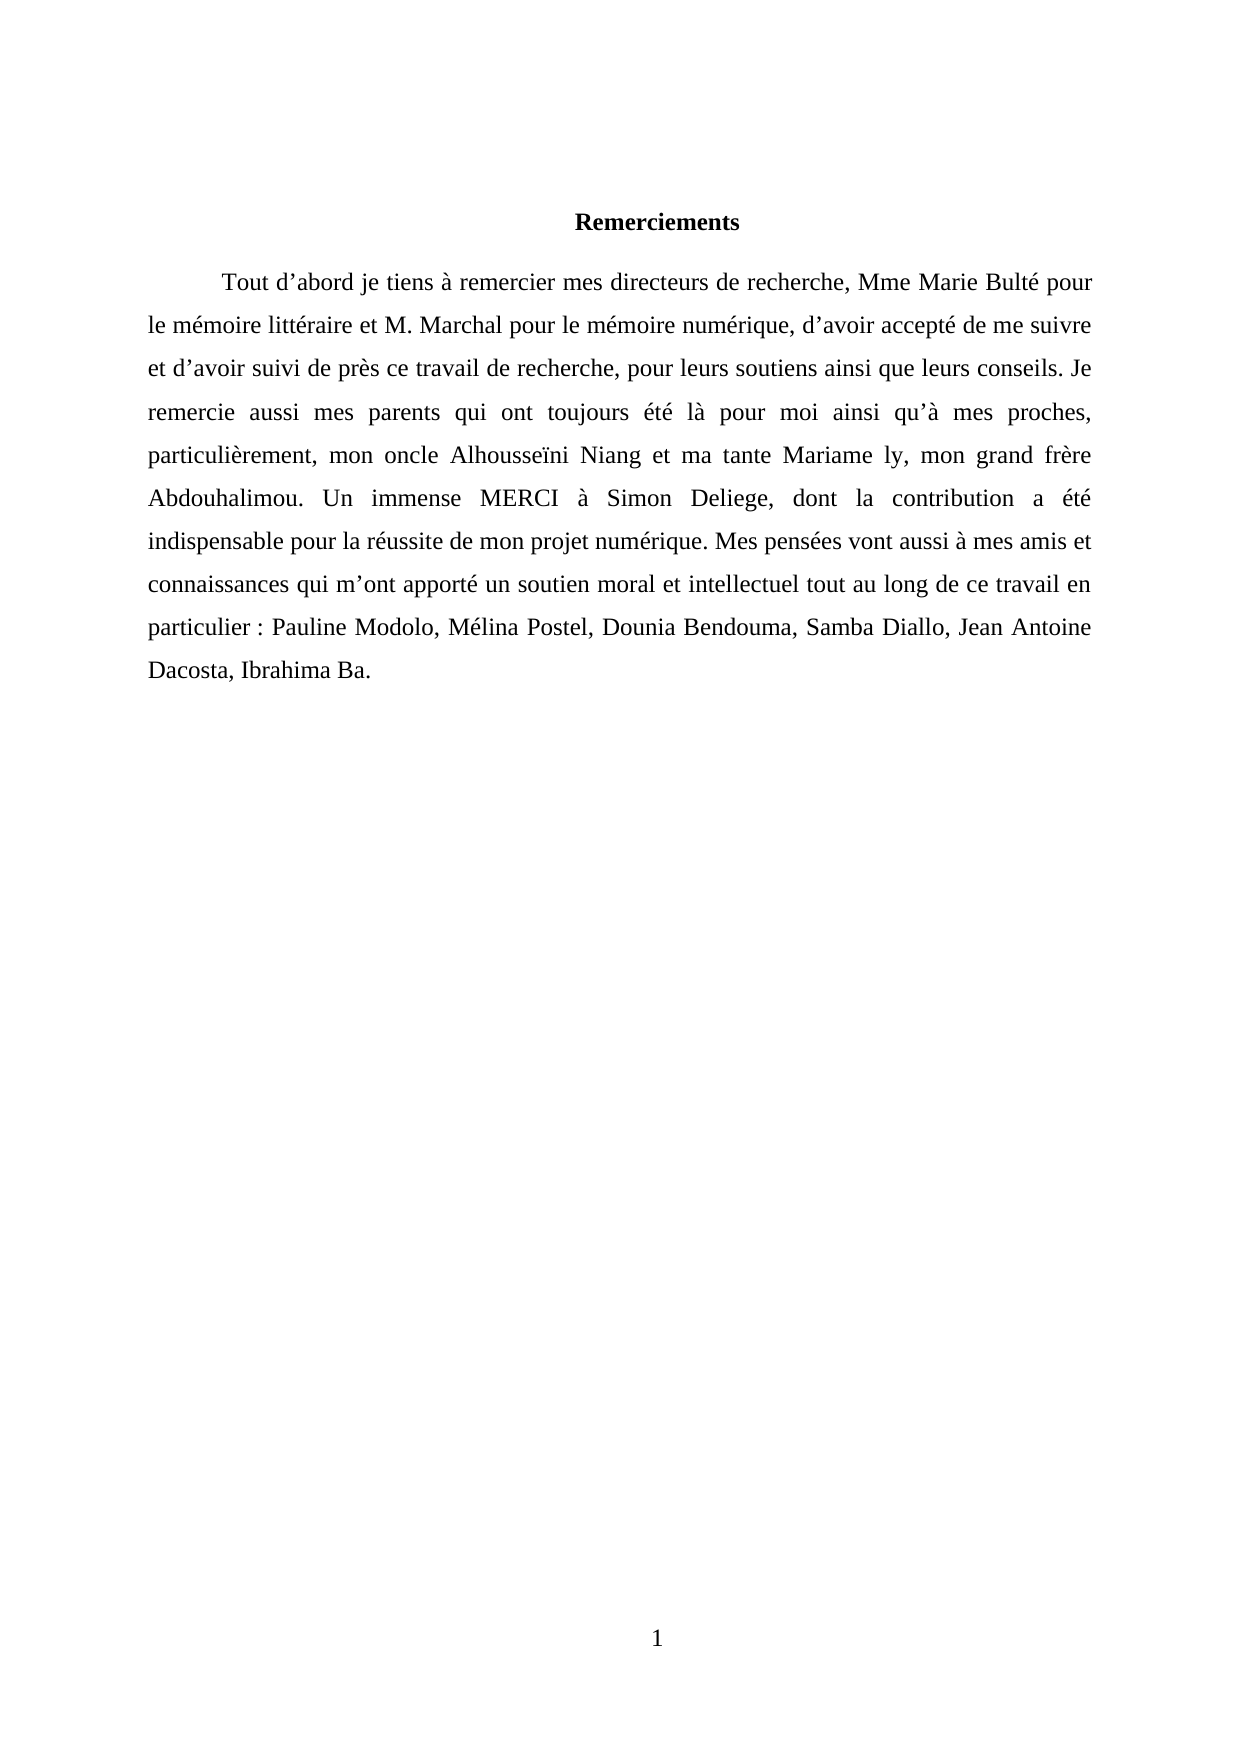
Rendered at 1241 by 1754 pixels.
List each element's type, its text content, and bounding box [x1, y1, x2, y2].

text Remerciements [148, 207, 1093, 236]
text Tout d’abord je tiens à remercier mes directeurs de recherche, Mme Marie Bulté pour le mémoire littéraire et M. Marchal pour le mémoire numérique, d’avoir accepté de me suivre et d’avoir suivi de près ce travail de recherche, pour leurs soutiens ainsi que leurs conseils. Je remercie aussi mes parents qui ont toujours été là pour moi ainsi qu’à mes proches, particulièrement, mon oncle Alhousseïni Niang et ma tante Mariame ly, mon grand frère Abdouhalimou. Un immense MERCI à Simon Deliege, dont la contribution a été indispensable pour la réussite de mon projet numérique. Mes pensées vont aussi à mes amis et connaissances qui m’ont apporté un soutien moral et intellectuel tout au long de ce travail en particulier : Pauline Modolo, Mélina Postel, Dounia Bendouma, Samba Diallo, Jean Antoine Dacosta, Ibrahima Ba. [148, 267, 1093, 684]
